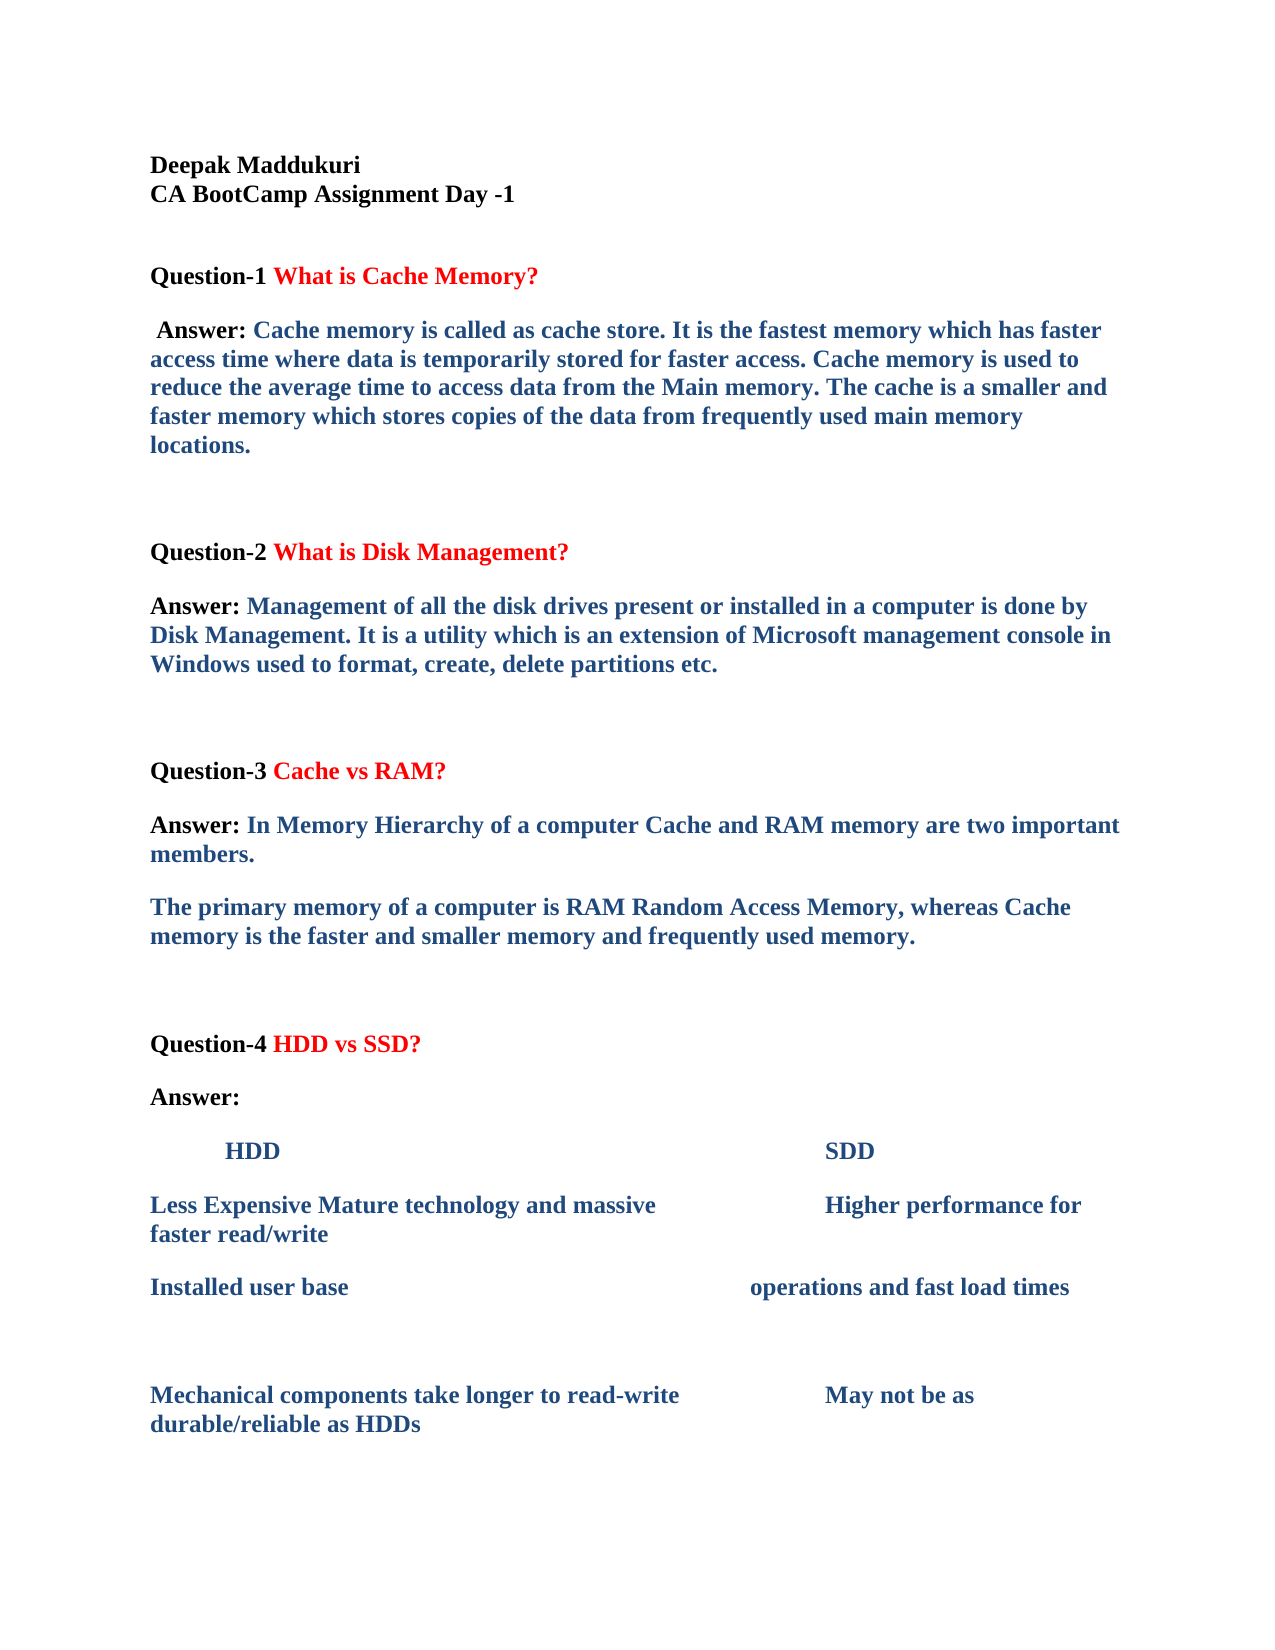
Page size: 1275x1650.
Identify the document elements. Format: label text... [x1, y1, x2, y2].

text Question-2 What is Disk Management? [150, 537, 1125, 566]
text Less Expensive Mature technology and massive Higher performance for faster read/write [150, 1190, 1125, 1247]
text Mechanical components take longer to read-write May not be as durable/reliable as HDDs [150, 1380, 1125, 1437]
text Answer: [150, 1082, 1125, 1111]
text The primary memory of a computer is RAM Random Access Memory, whereas Cache memory is the faster and smaller memory and frequently used memory. [150, 892, 1125, 950]
text Question-1 What is Cache Memory? [150, 261, 1125, 290]
text Answer: In Memory Hierarchy of a computer Cache and RAM memory are two important members. [150, 810, 1125, 867]
text Deepak Maddukuri [150, 150, 1125, 179]
text Answer: Management of all the disk drives present or installed in a computer is done by Disk Management. It is a utility which is an extension of Microsoft management console in Windows used to format, create, delete partitions etc. [150, 591, 1125, 677]
text Question-3 Cache vs RAM? [150, 756, 1125, 785]
text Question-4 HDD vs SSD? [150, 1029, 1125, 1057]
text Installed user base operations and fast load times [150, 1272, 1125, 1301]
text Answer: Cache memory is called as cache store. It is the fastest memory which has faster access time where data is temporarily stored for faster access. Cache memory is used to reduce the average time to access data from the Main memory. The cache is a smaller and faster memory which stores copies of the data from frequently used main memory locations. [150, 315, 1125, 459]
text CA BootCamp Assignment Day -1 [150, 179, 1125, 207]
text HDD SDD [225, 1136, 1125, 1165]
